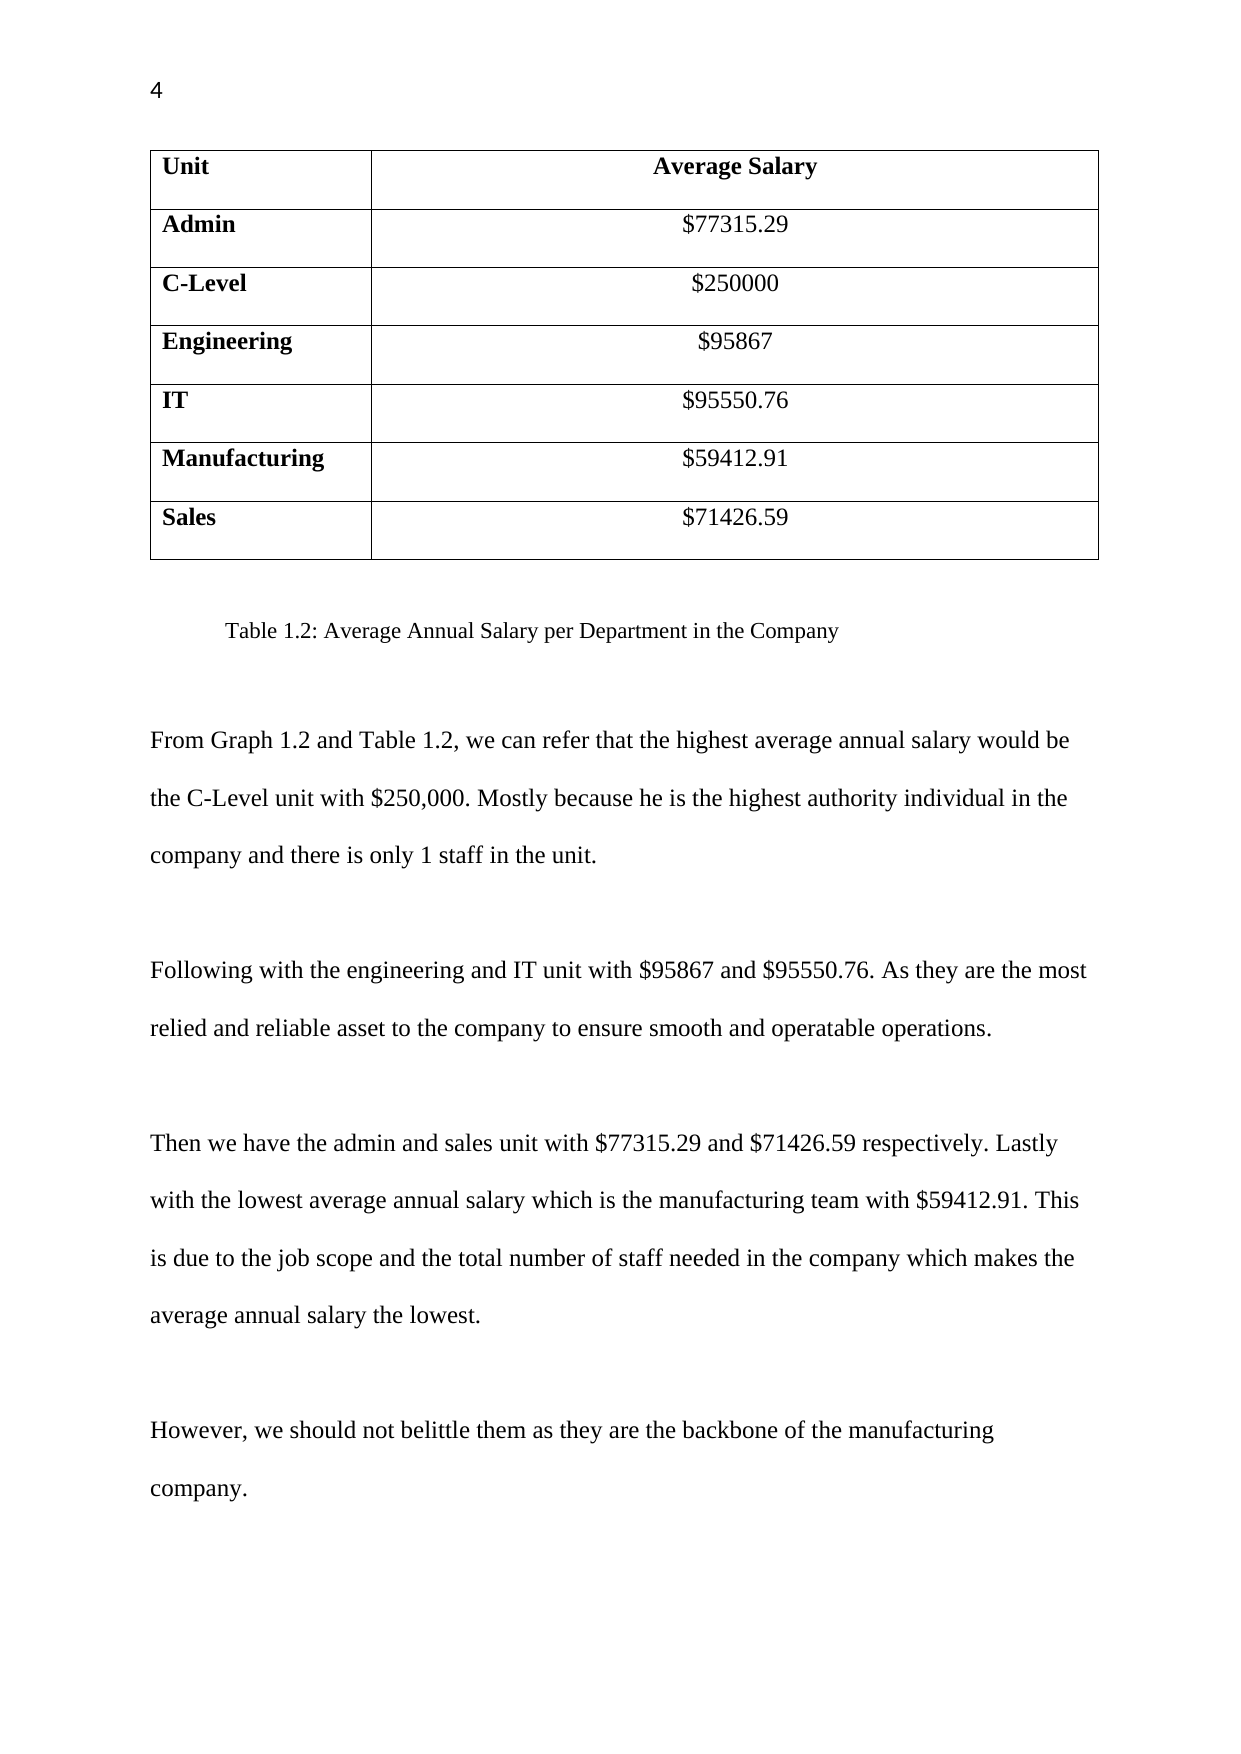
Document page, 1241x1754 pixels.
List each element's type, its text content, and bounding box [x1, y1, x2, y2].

table_cell C-Level [151, 268, 371, 325]
table_header Unit [151, 151, 371, 208]
text Following with the engineering and IT unit with $95867 and $95550.76. As they are the most relied and reliable asset to the company to ensure smooth and operatable operations. [150, 955, 1090, 1042]
table_cell Sales [151, 502, 371, 559]
text From Graph 1.2 and Table 1.2, we can refer that the highest average annual salary would be the C-Level unit with $250,000. Mostly because he is the highest authority individual in the company and there is only 1 staff in the unit. [150, 725, 1090, 869]
table_cell Manufacturing [151, 443, 371, 501]
table_cell Engineering [151, 326, 371, 384]
text Table 1.2: Average Annual Salary per Department in the Company [150, 618, 1090, 644]
table_cell $95867 [372, 326, 1098, 384]
table_cell $71426.59 [372, 502, 1098, 559]
table_header Average Salary [372, 151, 1098, 208]
table_cell $95550.76 [372, 385, 1098, 442]
table_cell $77315.29 [372, 210, 1098, 267]
table_cell IT [151, 385, 371, 442]
table_cell $59412.91 [372, 443, 1098, 501]
text Then we have the admin and sales unit with $77315.29 and $71426.59 respectively. Lastly with the lowest average annual salary which is the manufacturing team with $59412.91. This is due to the job scope and the total number of staff needed in the company which makes the average annual salary the lowest. [150, 1128, 1090, 1329]
table_cell $250000 [372, 268, 1098, 325]
text However, we should not belittle them as they are the backbone of the manufacturing company. [150, 1415, 1090, 1502]
table_cell Admin [151, 210, 371, 267]
